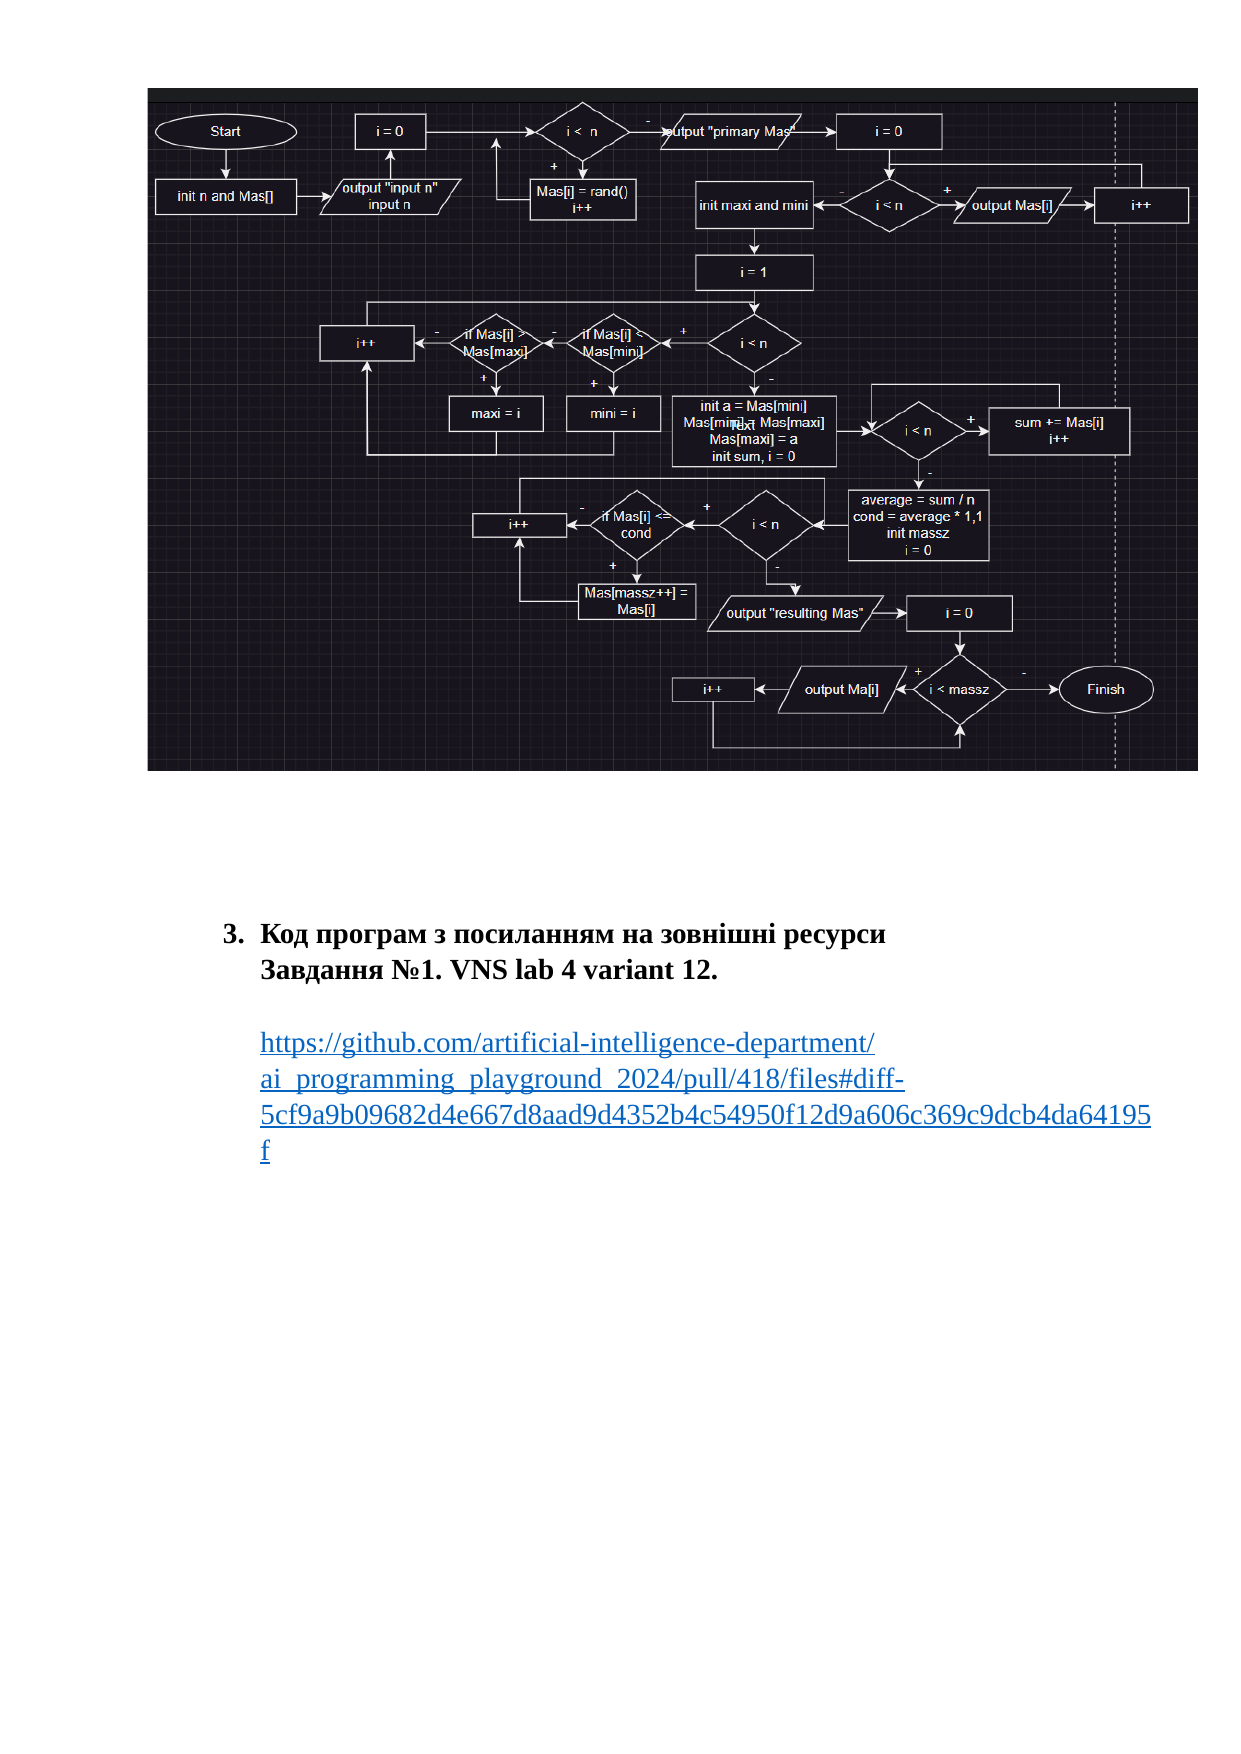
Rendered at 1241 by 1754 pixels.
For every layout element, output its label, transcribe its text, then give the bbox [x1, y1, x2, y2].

list https://github.com/artificial-intelligence-department/ai_programming_playground_2024/pull/418/files#diff-5cf9a9b09682d4e667d8aad9d4352b4c54950f12d9a606c369c9dcb4da64195f [260, 1025, 1152, 1167]
list Завдання №1. VNS lab 4 variant 12. [260, 952, 1152, 986]
list Код програм з посиланням на зовнішні ресурси [223, 916, 1152, 950]
picture [147, 88, 1198, 771]
